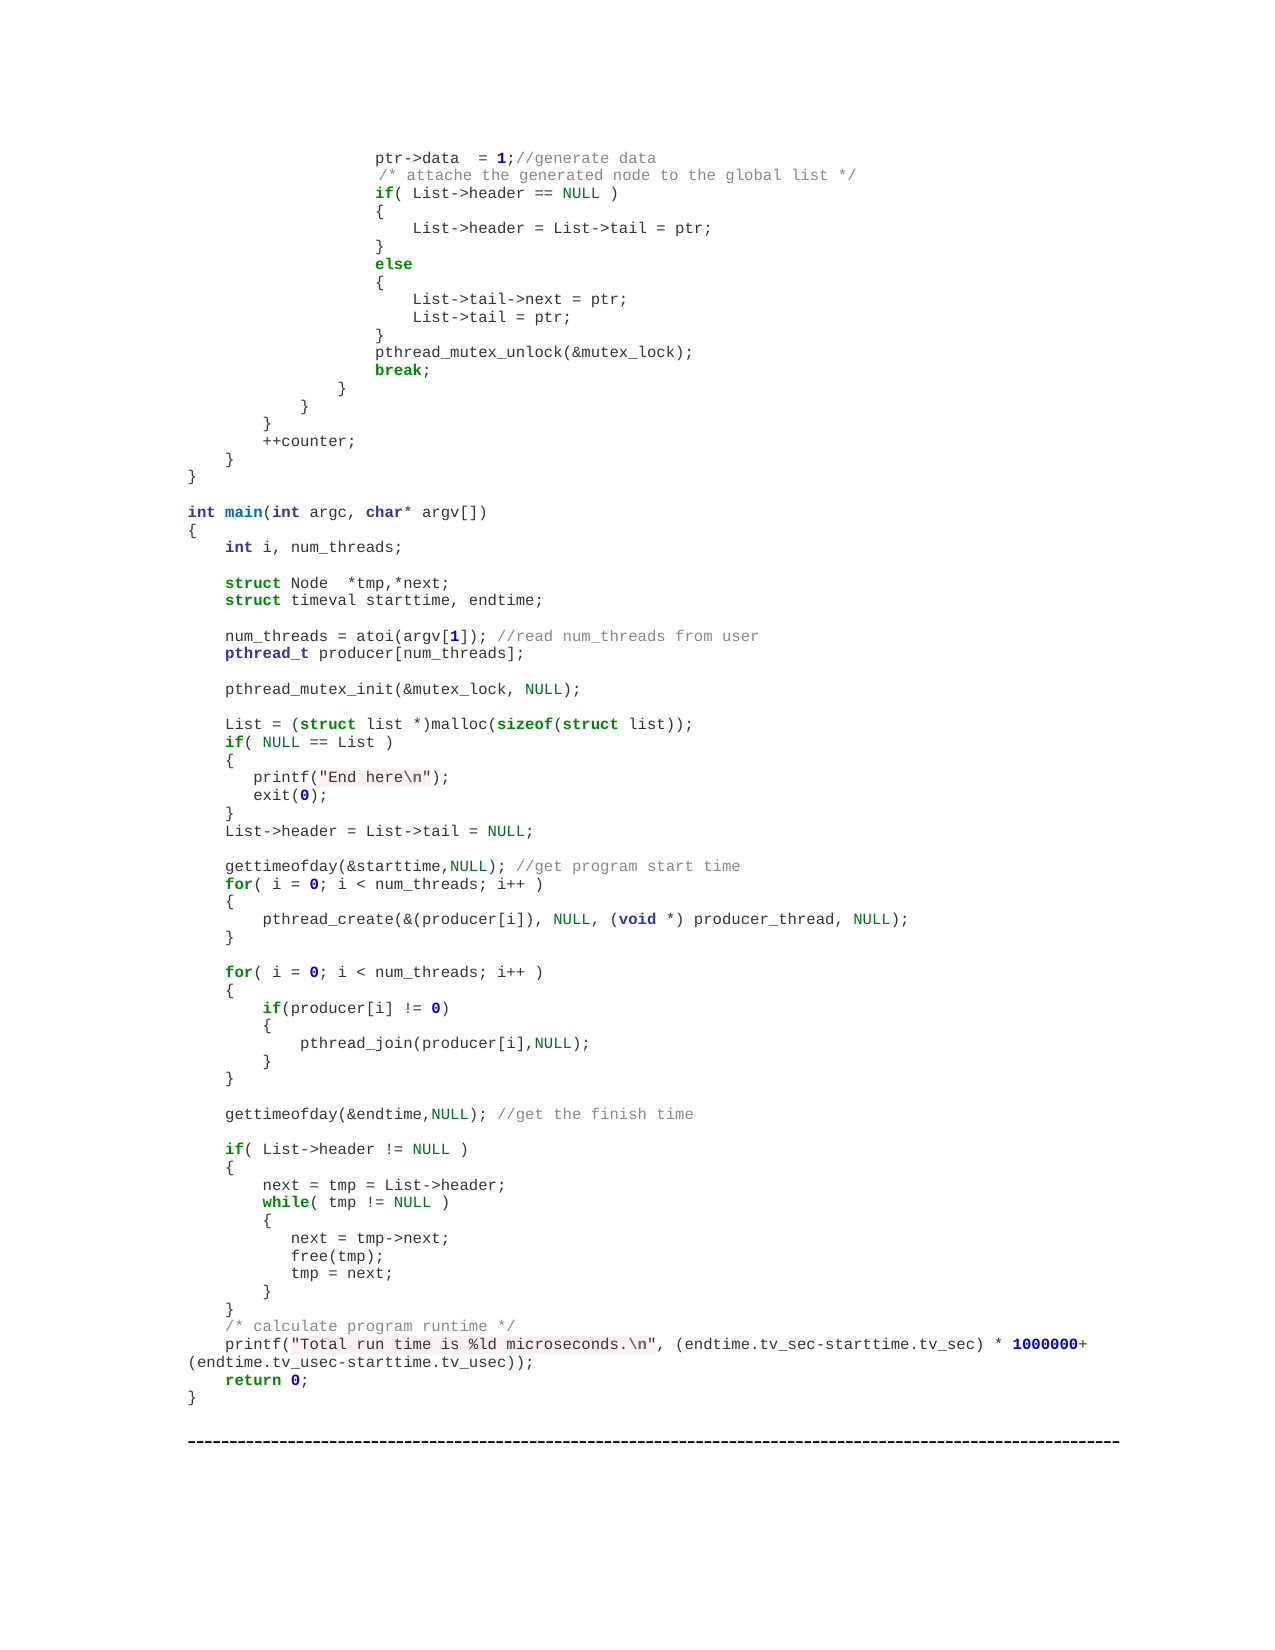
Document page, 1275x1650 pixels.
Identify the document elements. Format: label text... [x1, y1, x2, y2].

text pthread_create(&(producer[i]), NULL, (void *) producer_thread, NULL); [187, 911, 1125, 929]
text free(tmp); [187, 1248, 1125, 1266]
text } [187, 238, 1125, 256]
text { [187, 203, 1125, 221]
text int main(int argc, char* argv[]) [187, 504, 1125, 522]
text } [187, 398, 1125, 416]
text struct Node *tmp,*next; [187, 575, 1125, 593]
text pthread_join(producer[i],NULL); [187, 1035, 1125, 1053]
text num_threads = atoi(argv[1]); //read num_threads from user [187, 628, 1125, 646]
text for( i = 0; i < num_threads; i++ ) [187, 876, 1125, 894]
text List->tail = ptr; [187, 309, 1125, 327]
text if( List->header == NULL ) [187, 185, 1125, 203]
text int i, num_threads; [187, 539, 1125, 557]
text } [187, 416, 1125, 433]
text } [187, 1389, 1125, 1407]
text } [187, 929, 1125, 947]
text } [187, 380, 1125, 398]
text tmp = next; [187, 1266, 1125, 1283]
text { [187, 522, 1125, 539]
text List = (struct list *)malloc(sizeof(struct list)); [187, 717, 1125, 734]
text { [187, 1212, 1125, 1230]
text } [187, 451, 1125, 469]
text else [187, 256, 1125, 274]
text { [187, 752, 1125, 770]
text printf("End here\n"); [431, 770, 1125, 787]
text { [187, 982, 1125, 1000]
text /* attache the generated node to the global list */ [187, 168, 1125, 185]
text ++counter; [187, 433, 1125, 451]
text ---------------------------------------------------------------------------------------------------------------- [187, 1425, 1125, 1454]
text break; [187, 362, 1125, 380]
text } [187, 1071, 1125, 1088]
text if(producer[i] != 0) [187, 1000, 1125, 1018]
text for( i = 0; i < num_threads; i++ ) [187, 964, 1125, 982]
text if( NULL == List ) [187, 734, 1125, 752]
text List->tail->next = ptr; [187, 292, 1125, 309]
text } [187, 1283, 1125, 1301]
text next = tmp = List->header; [187, 1177, 1125, 1195]
text while( tmp != NULL ) [187, 1195, 1125, 1212]
text if( List->header != NULL ) [187, 1142, 1125, 1159]
text } [187, 1053, 1125, 1071]
text } [187, 469, 1125, 486]
text next = tmp->next; [187, 1230, 1125, 1248]
text gettimeofday(&endtime,NULL); //get the finish time [187, 1106, 1125, 1124]
text { [187, 274, 1125, 292]
text pthread_mutex_init(&mutex_lock, NULL); [187, 681, 1125, 699]
text gettimeofday(&starttime,NULL); //get program start time [187, 858, 1125, 876]
text struct timeval starttime, endtime; [187, 593, 1125, 610]
text pthread_mutex_unlock(&mutex_lock); [187, 345, 1125, 362]
text { [187, 1018, 1125, 1035]
text printf("Total run time is %ld microseconds.\n", (endtime.tv_sec-starttime.tv_sec) * 1000000+(endtime.tv_usec-starttime.tv_usec)); [187, 1336, 1125, 1372]
text return 0; [187, 1372, 1125, 1389]
text List->header = List->tail = ptr; [187, 221, 1125, 238]
text } [187, 327, 1125, 345]
text List->header = List->tail = NULL; [187, 823, 1125, 841]
text } [187, 1301, 1125, 1319]
text pthread_t producer[num_threads]; [187, 646, 1125, 663]
text /* calculate program runtime */ [187, 1319, 1125, 1336]
text { [187, 894, 1125, 911]
text printf("End here\n"); [187, 770, 319, 787]
text } [187, 805, 1125, 823]
text { [187, 1159, 1125, 1177]
text ptr->data = 1;//generate data [187, 150, 1125, 168]
text exit(0); [187, 787, 1125, 805]
